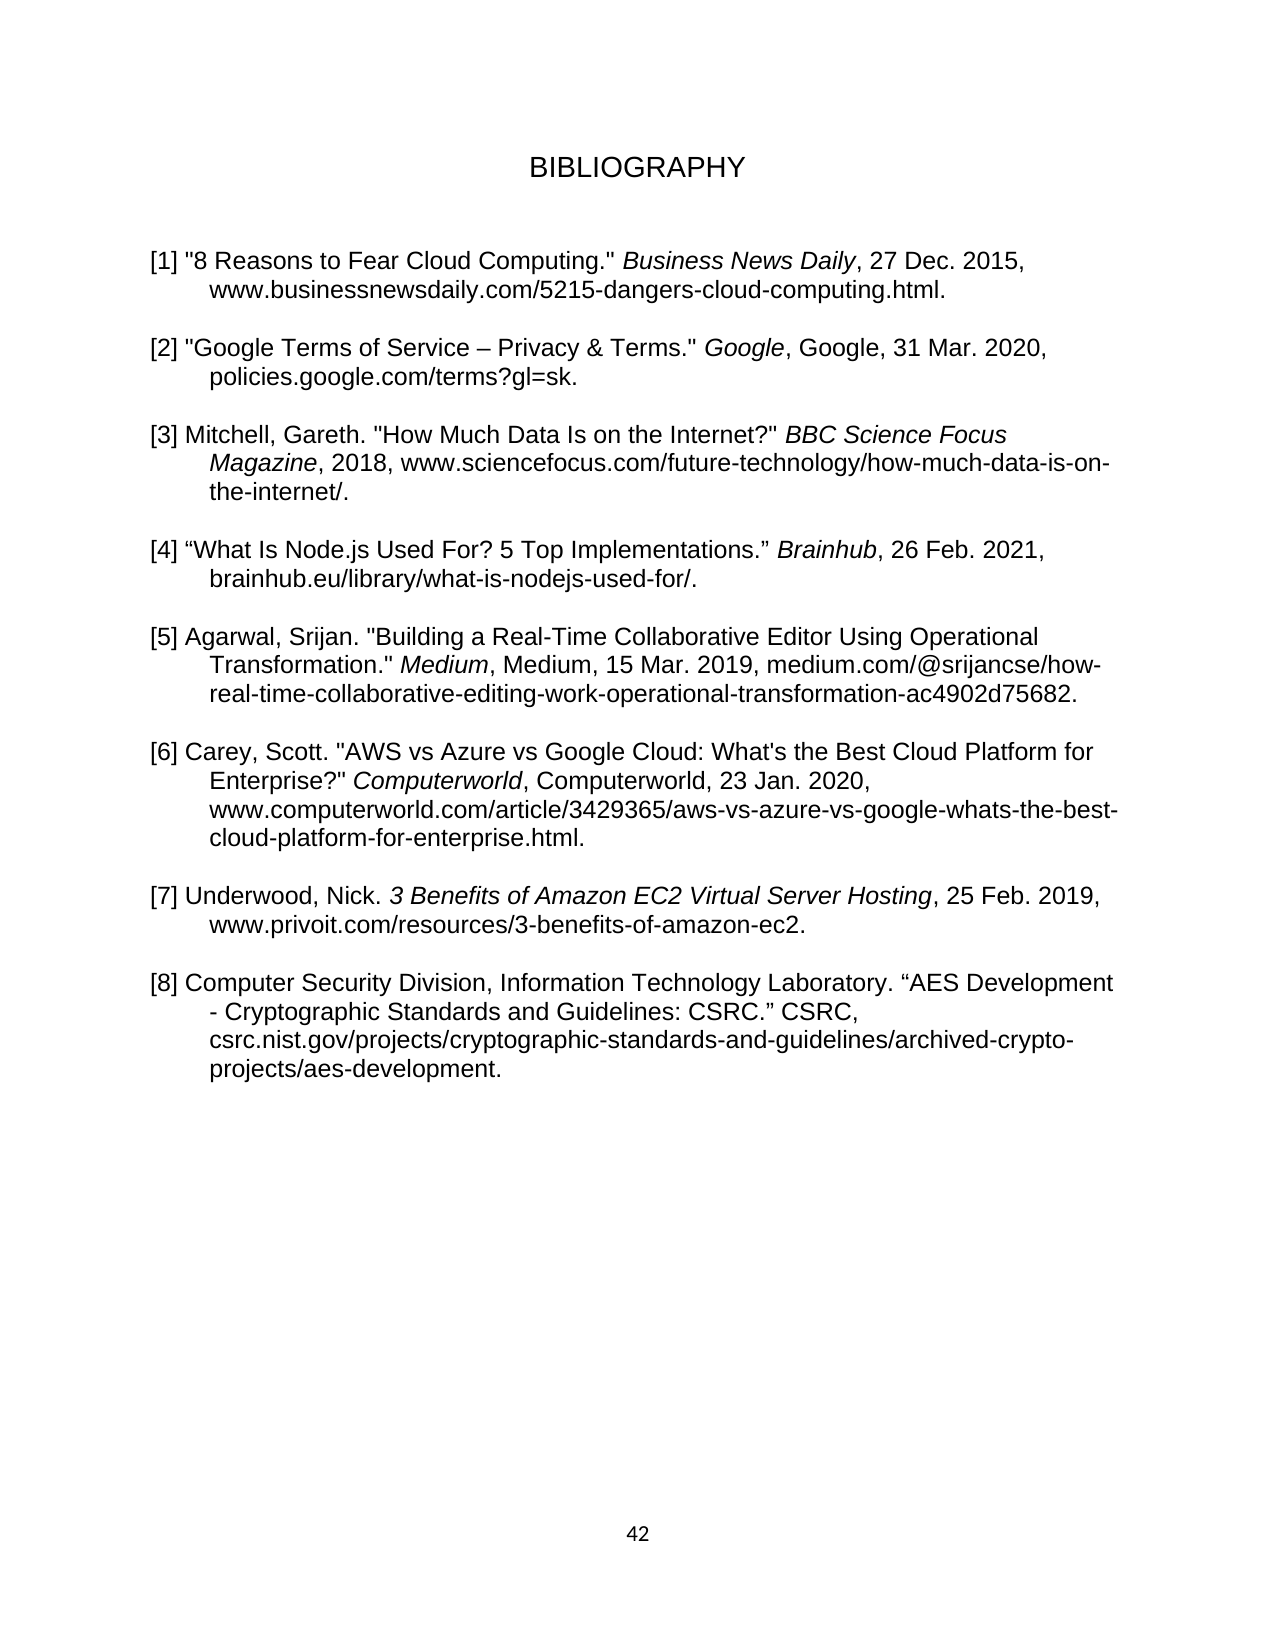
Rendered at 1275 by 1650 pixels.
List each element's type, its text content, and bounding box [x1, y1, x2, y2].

text BIBLIOGRAPHY [150, 150, 1125, 183]
text [3] Mitchell, Gareth. "How Much Data Is on the Internet?" BBC Science Focus Magazine, 2018, www.sciencefocus.com/future-technology/how-much-data-is-on-the-internet/. [150, 419, 1125, 506]
text [6] Carey, Scott. "AWS vs Azure vs Google Cloud: What's the Best Cloud Platform for Enterprise?" Computerworld, Computerworld, 23 Jan. 2020, www.computerworld.com/article/3429365/aws-vs-azure-vs-google-whats-the-best-cloud-platform-for-enterprise.html. [150, 737, 1125, 852]
text [4] “What Is Node.js Used For? 5 Top Implementations.” Brainhub, 26 Feb. 2021, brainhub.eu/library/what-is-nodejs-used-for/. [150, 535, 1125, 592]
text [1] "8 Reasons to Fear Cloud Computing." Business News Daily, 27 Dec. 2015, www.businessnewsdaily.com/5215-dangers-cloud-computing.html. [150, 246, 1125, 304]
text [8] Computer Security Division, Information Technology Laboratory. “AES Development - Cryptographic Standards and Guidelines: CSRC.” CSRC, csrc.nist.gov/projects/cryptographic-standards-and-guidelines/archived-crypto-projects/aes-development. [150, 968, 1125, 1083]
text [5] Agarwal, Srijan. "Building a Real-Time Collaborative Editor Using Operational Transformation." Medium, Medium, 15 Mar. 2019, medium.com/@srijancse/how-real-time-collaborative-editing-work-operational-transformation-ac4902d75682. [150, 622, 1125, 708]
text [7] Underwood, Nick. 3 Benefits of Amazon EC2 Virtual Server Hosting, 25 Feb. 2019, www.privoit.com/resources/3-benefits-of-amazon-ec2. [150, 881, 1125, 939]
text [2] "Google Terms of Service – Privacy & Terms." Google, Google, 31 Mar. 2020, policies.google.com/terms?gl=sk. [150, 333, 1125, 390]
